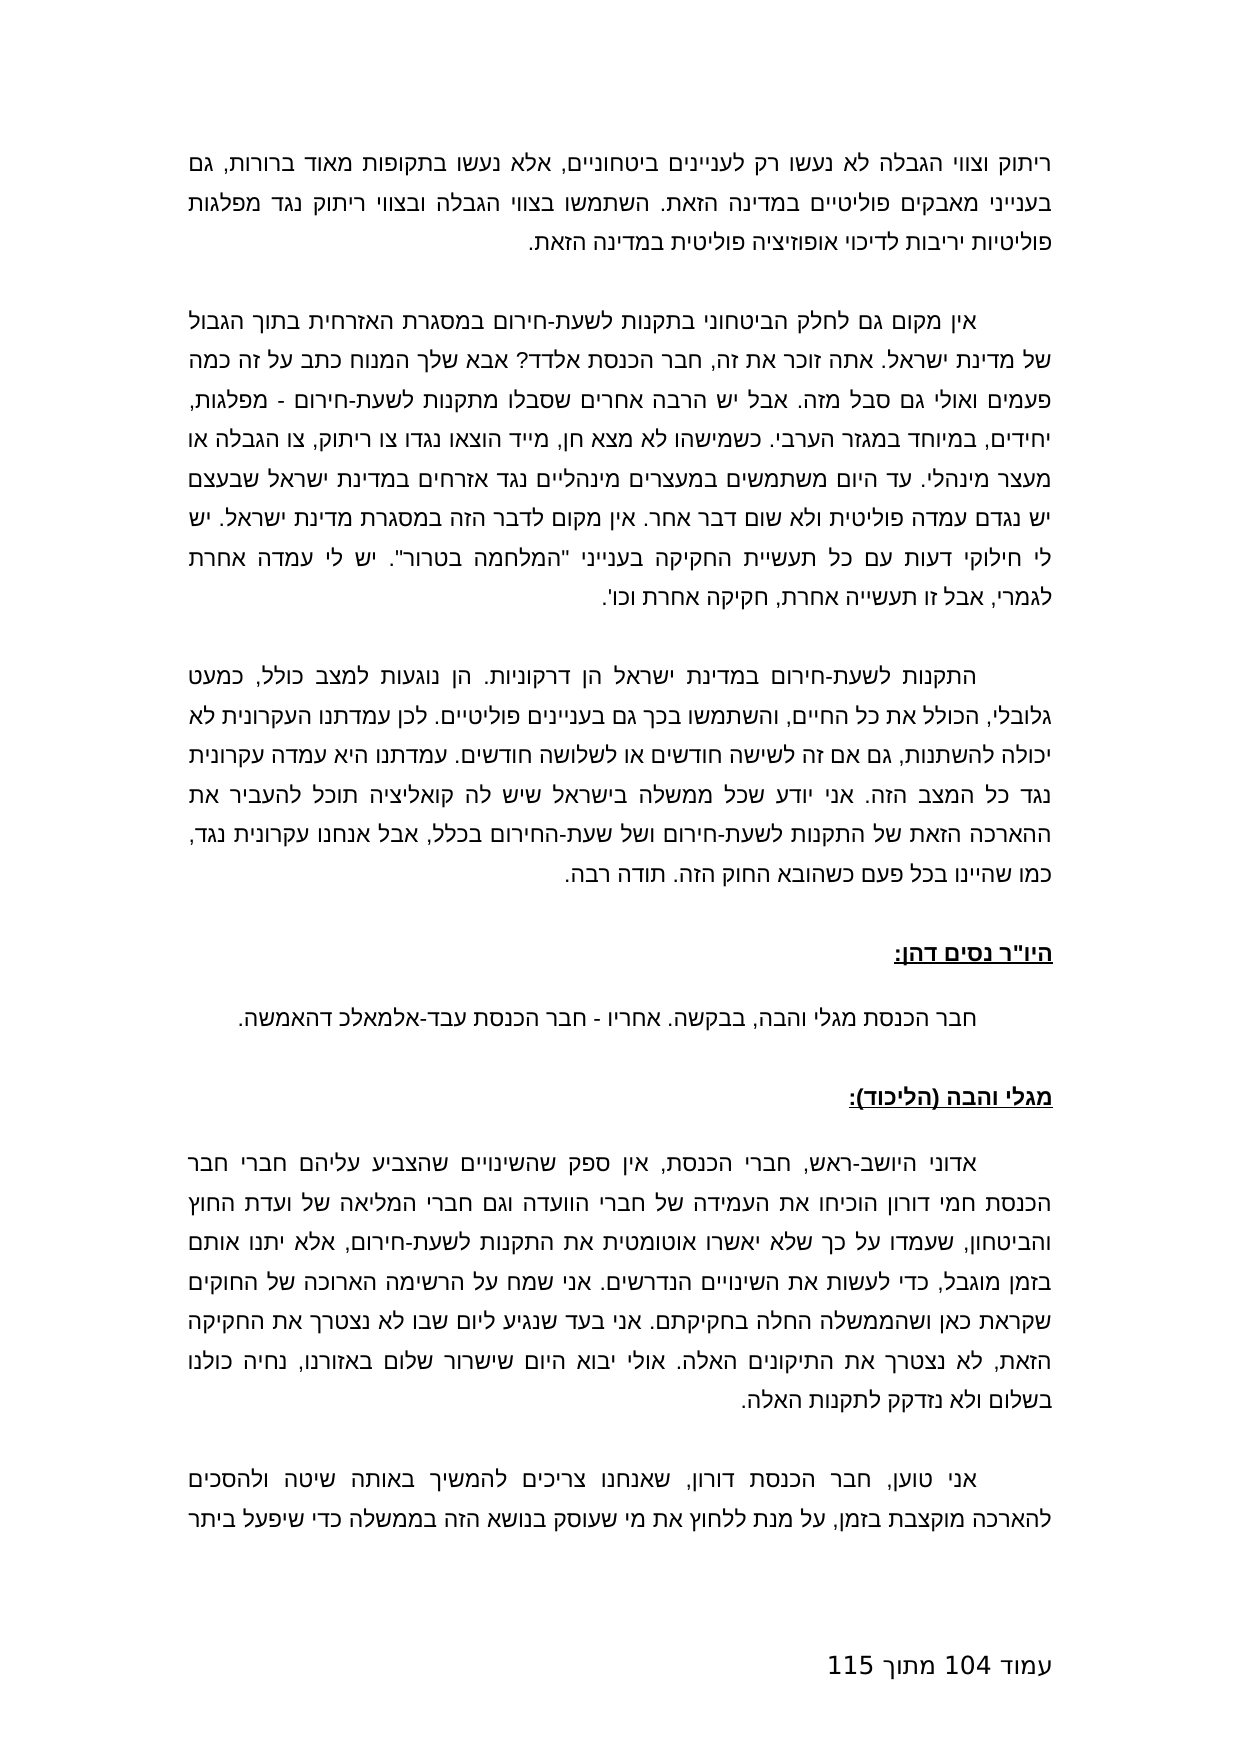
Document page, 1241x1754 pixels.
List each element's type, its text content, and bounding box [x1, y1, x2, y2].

text התקנות לשעת-חירום במדינת ישראל הן דרקוניות. הן נוגעות למצב כולל, כמעט גלובלי, הכולל את כל החיים, והשתמשו בכך גם בעניינים פוליטיים. לכן עמדתנו העקרונית לא יכולה להשתנות, גם אם זה לשישה חודשים או לשלושה חודשים. עמדתנו היא עמדה עקרונית נגד כל המצב הזה. אני יודע שכל ממשלה בישראל שיש לה קואליציה תוכל להעביר את ההארכה הזאת של התקנות לשעת-חירום ושל שעת-החירום בכלל, אבל אנחנו עקרונית נגד, כמו שהיינו בכל פעם כשהובא החוק הזה. תודה רבה. [187, 663, 1053, 887]
text אין מקום גם לחלק הביטחוני בתקנות לשעת-חירום במסגרת האזרחית בתוך הגבול של מדינת ישראל. אתה זוכר את זה, חבר הכנסת אלדד? אבא שלך המנוח כתב על זה כמה פעמים ואולי גם סבל מזה. אבל יש הרבה אחרים שסבלו מתקנות לשעת-חירום - מפלגות, יחידים, במיוחד במגזר הערבי. כשמישהו לא מצא חן, מייד הוצאו נגדו צו ריתוק, צו הגבלה או מעצר מינהלי. עד היום משתמשים במעצרים מינהליים נגד אזרחים במדינת ישראל שבעצם יש נגדם עמדה פוליטית ולא שום דבר אחר. אין מקום לדבר הזה במסגרת מדינת ישראל. יש לי חילוקי דעות עם כל תעשיית החקיקה בענייני "המלחמה בטרור". יש לי עמדה אחרת לגמרי, אבל זו תעשייה אחרת, חקיקה אחרת וכו'. [187, 308, 1053, 611]
text חבר הכנסת מגלי והבה, בבקשה. אחריו - חבר הכנסת עבד-אלמאלכ דהאמשה. [187, 1005, 1053, 1032]
text היו"ר נסים דהן: [187, 939, 1053, 966]
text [187, 150, 1053, 255]
text אדוני היושב-ראש, חברי הכנסת, אין ספק שהשינויים שהצביע עליהם חברי חבר הכנסת חמי דורון הוכיחו את העמידה של חברי הוועדה וגם חברי המליאה של ועדת החוץ והביטחון, שעמדו על כך שלא יאשרו אוטומטית את התקנות לשעת-חירום, אלא יתנו אותם בזמן מוגבל, כדי לעשות את השינויים הנדרשים. אני שמח על הרשימה הארוכה של החוקים שקראת כאן ושהממשלה החלה בחקיקתם. אני בעד שנגיע ליום שבו לא נצטרך את החקיקה הזאת, לא נצטרך את התיקונים האלה. אולי יבוא היום שישרור שלום באזורנו, נחיה כולנו בשלום ולא נזדקק לתקנות האלה. [187, 1150, 1053, 1413]
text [187, 1466, 1053, 1532]
text מגלי והבה (הליכוד): [187, 1084, 1053, 1111]
